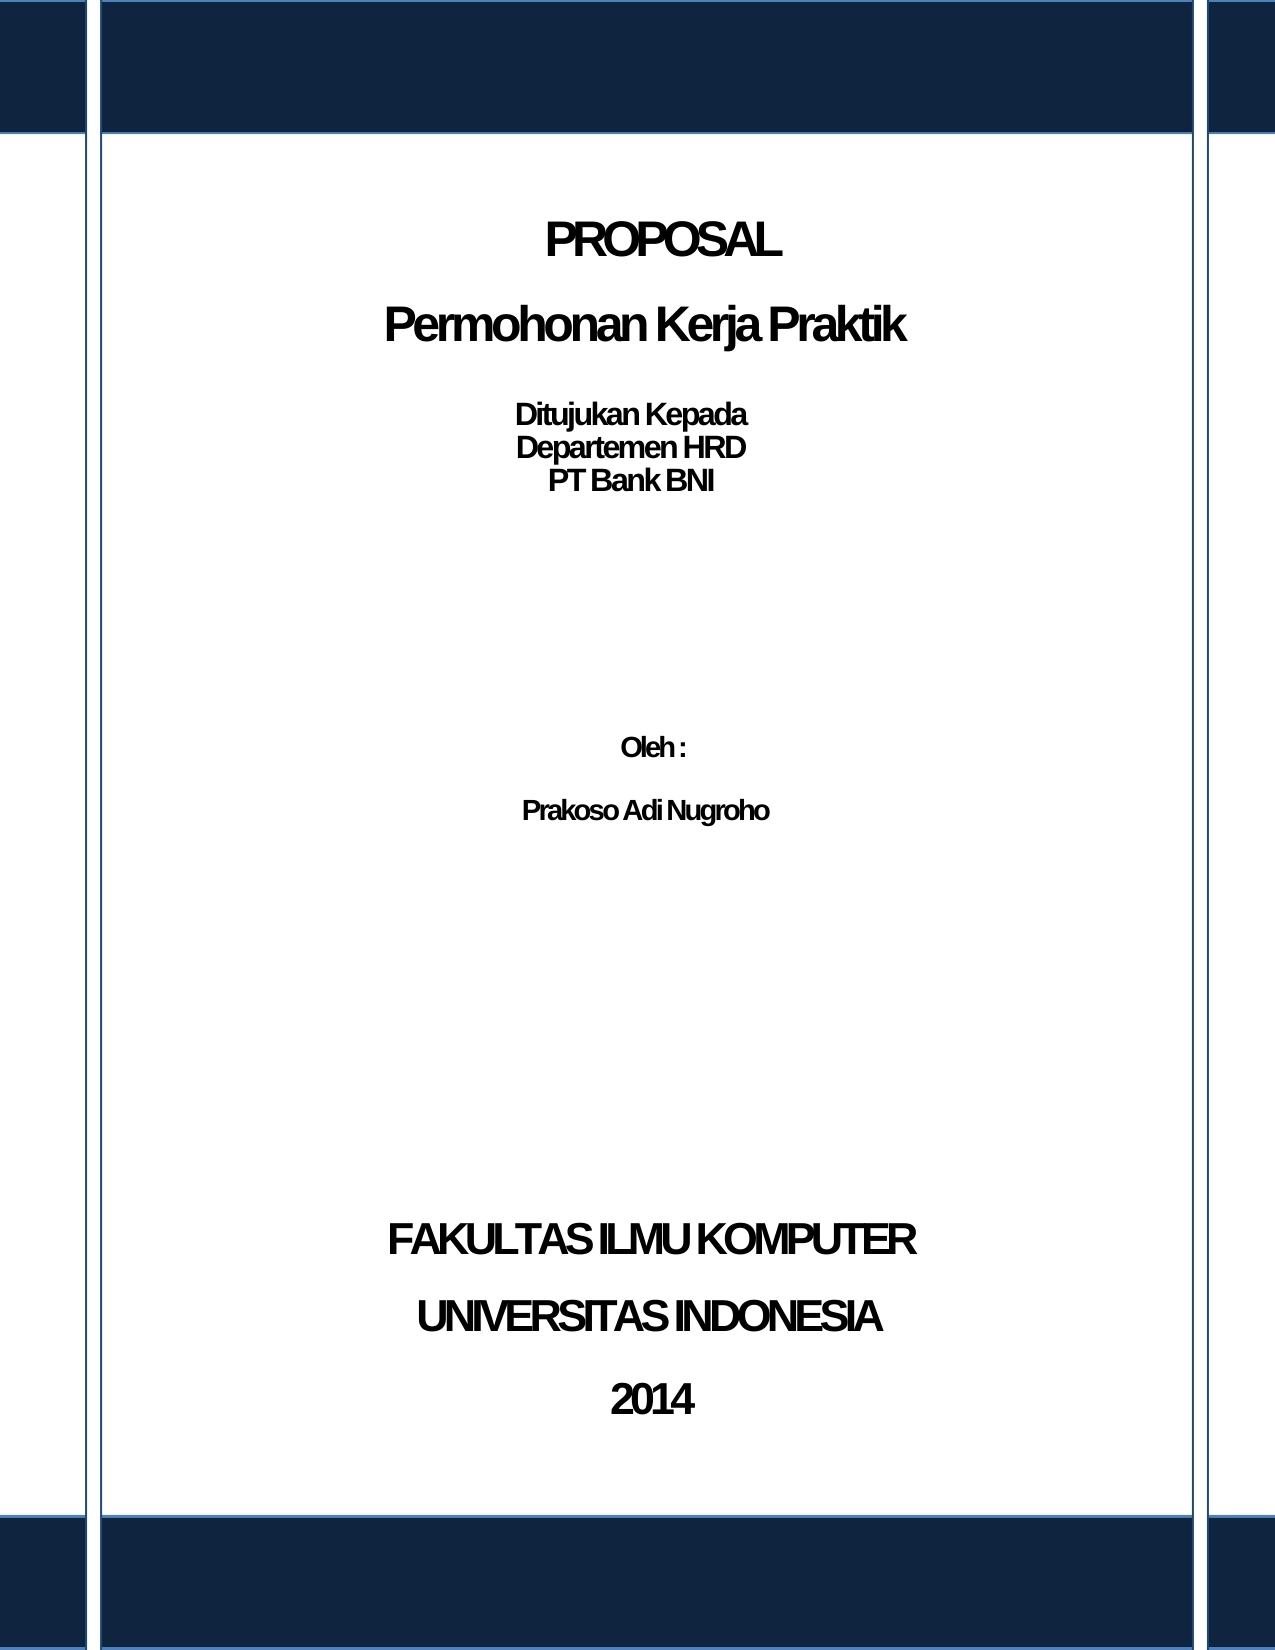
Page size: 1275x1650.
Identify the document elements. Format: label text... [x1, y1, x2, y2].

text Ditujukan Kepada [381, 398, 884, 432]
text UNIVERSITAS INDONESIA [387, 1264, 900, 1348]
text PROPOSAL [383, 210, 785, 268]
text 2014 [387, 1348, 726, 1432]
text Oleh : [596, 734, 717, 764]
picture [0, 0, 1275, 1650]
text Prakoso Adi Nugroho [381, 797, 839, 826]
text Departemen HRD [381, 432, 884, 465]
text FAKULTAS ILMU KOMPUTER [387, 1218, 927, 1264]
text Permohonan Kerja Praktik [383, 268, 930, 360]
text PT Bank BNI [381, 465, 884, 498]
